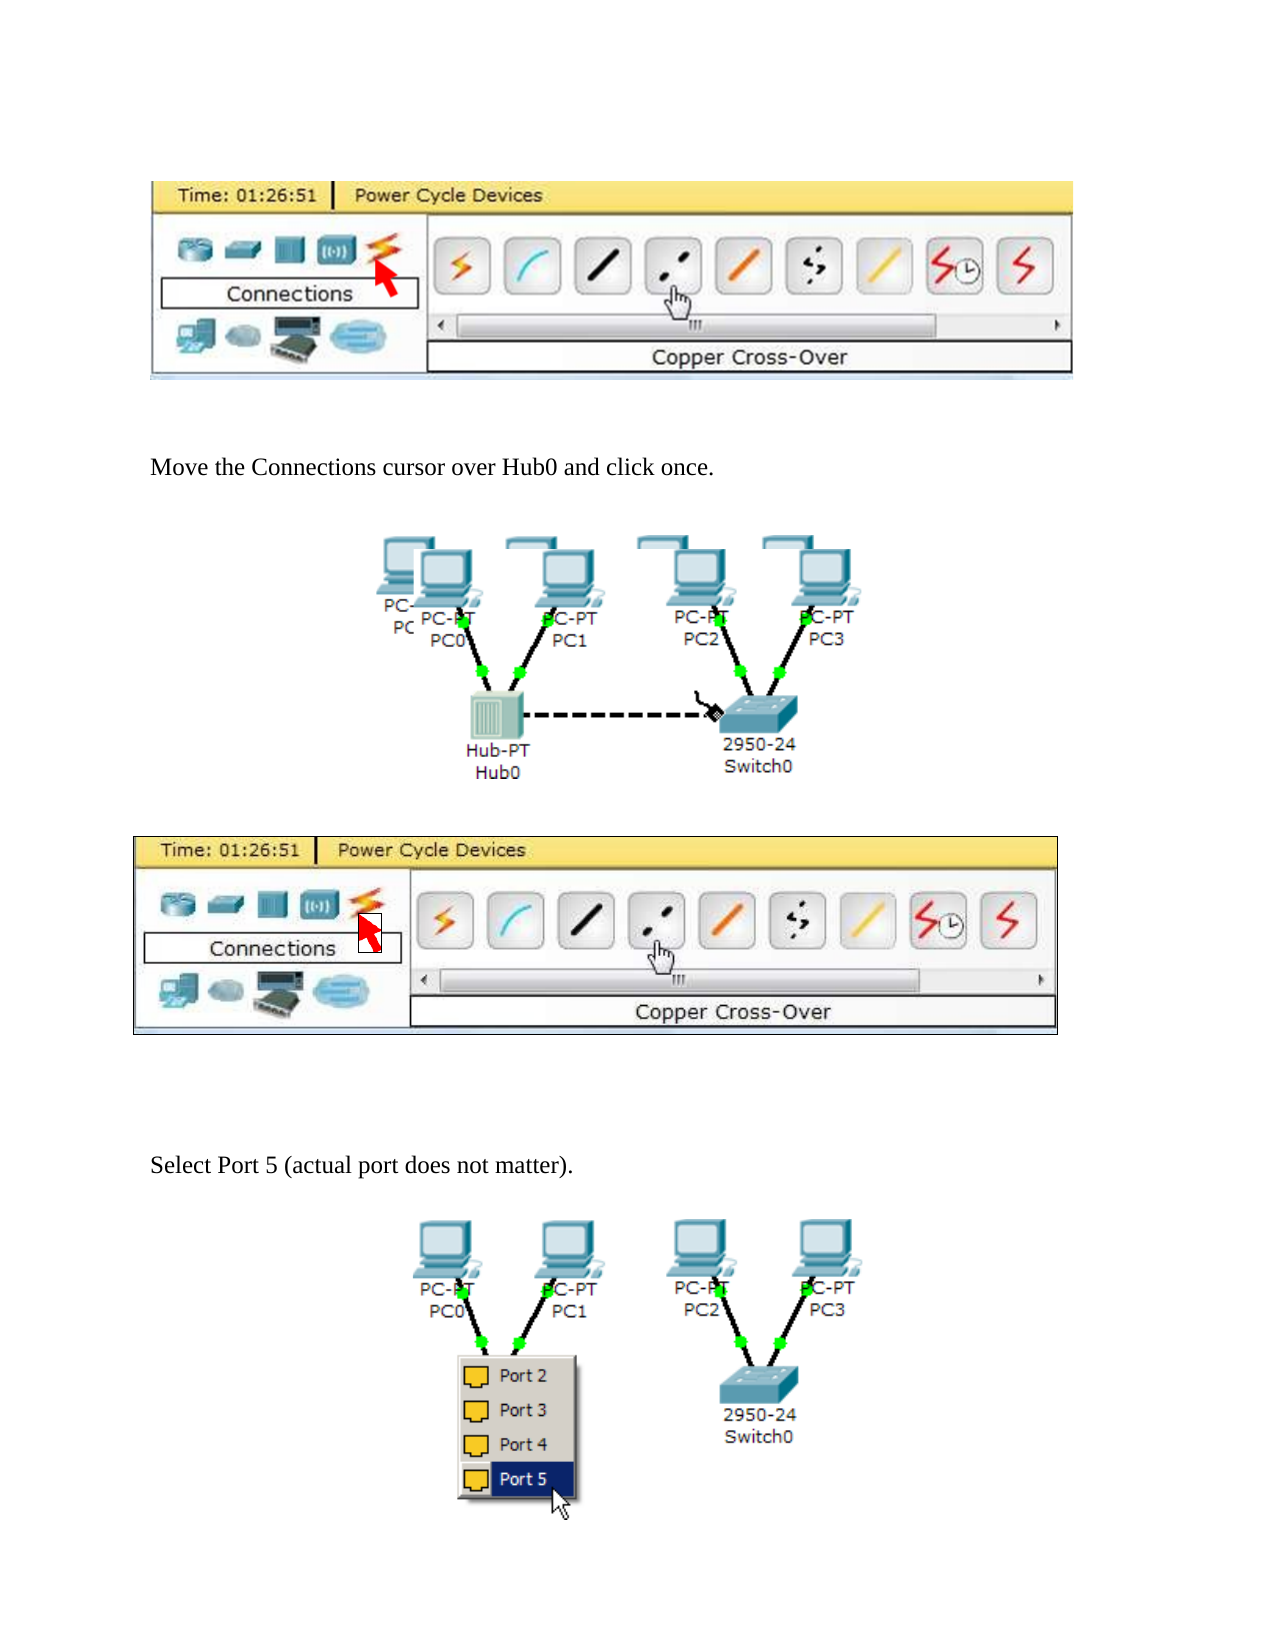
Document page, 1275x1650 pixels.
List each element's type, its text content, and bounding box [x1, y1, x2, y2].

picture [412, 1219, 863, 1520]
picture [150, 181, 1074, 380]
picture [376, 535, 862, 779]
text Move the Connections cursor over Hub0 and click once. [150, 452, 1125, 480]
text Select Port 5 (actual port does not matter). [150, 1150, 1125, 1178]
picture [134, 837, 1057, 1034]
